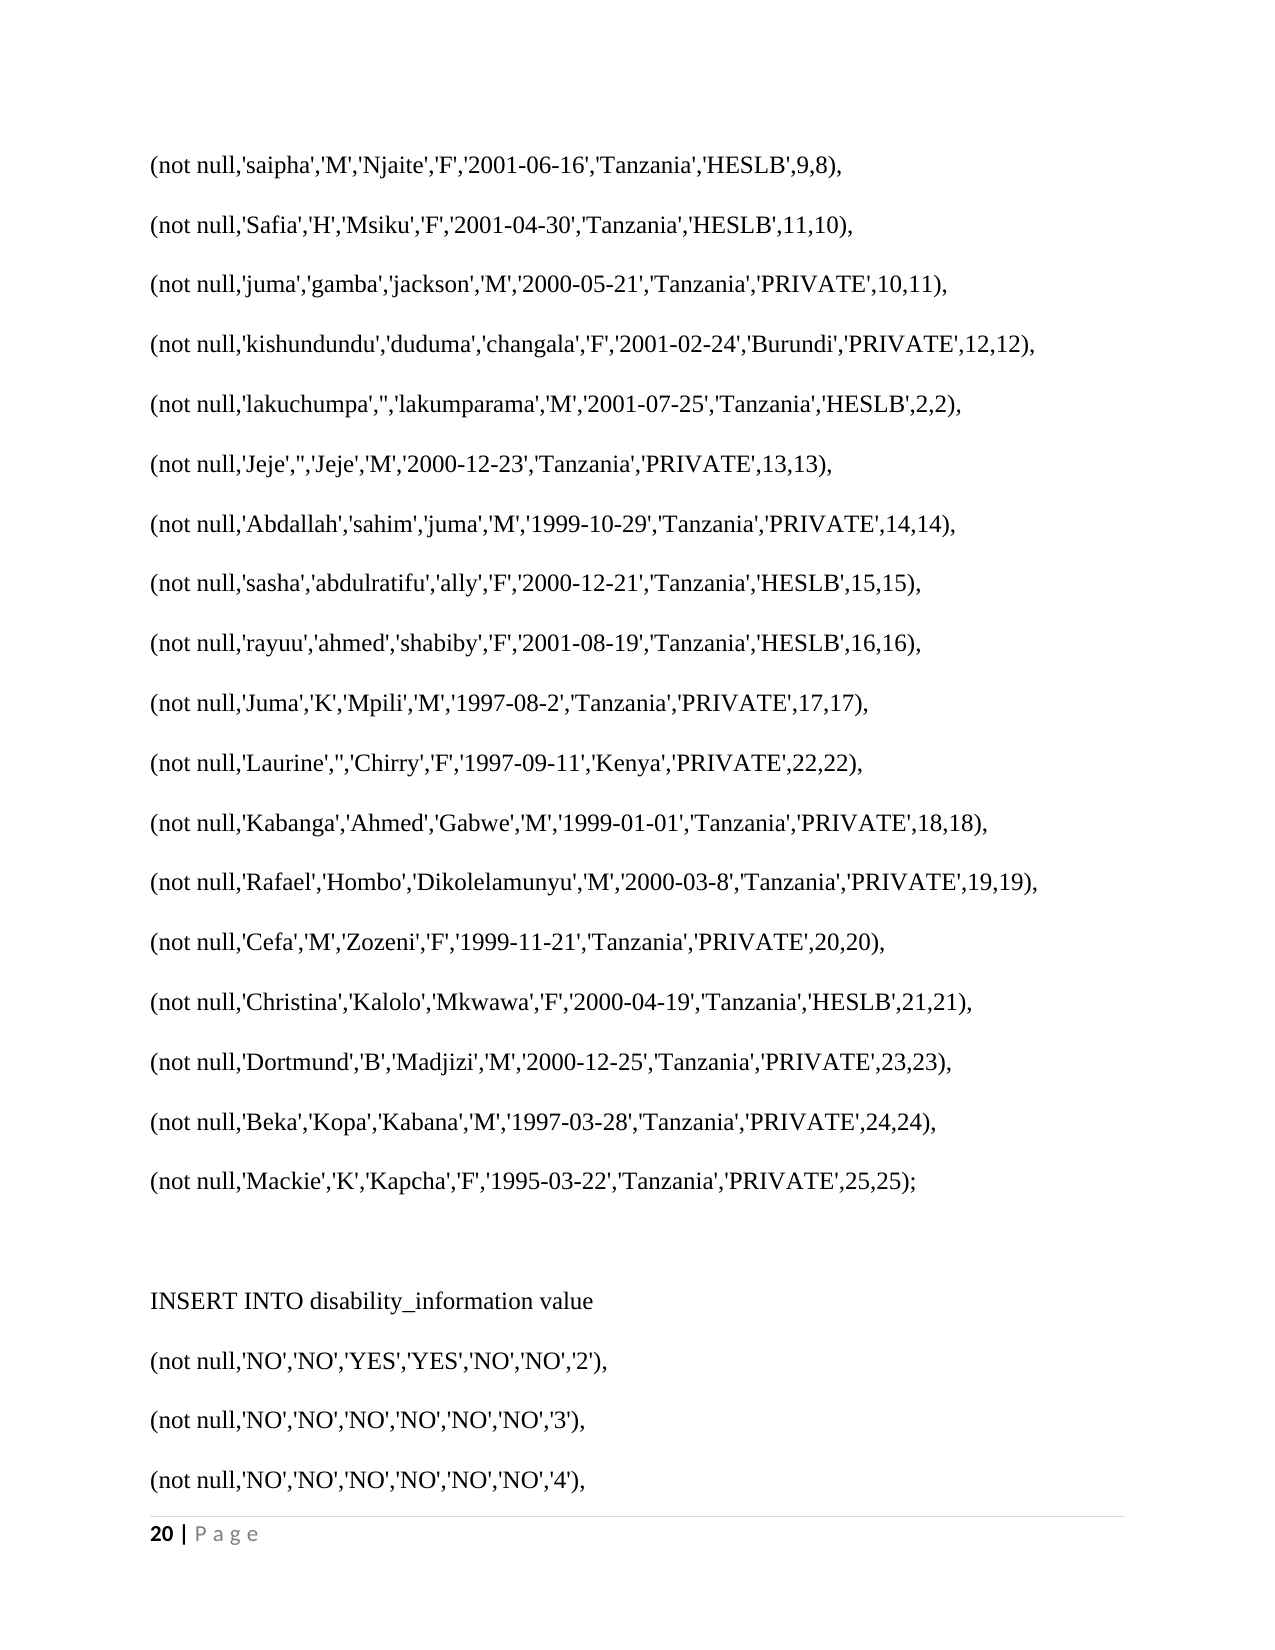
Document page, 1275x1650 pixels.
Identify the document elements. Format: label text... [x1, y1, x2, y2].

text (not null,'Kabanga','Ahmed','Gabwe','M','1999-01-01','Tanzania','PRIVATE',18,18), [150, 808, 1125, 836]
text (not null,'kishundundu','duduma','changala','F','2001-02-24','Burundi','PRIVATE',12,12), [150, 329, 1125, 358]
text (not null,'Christina','Kalolo','Mkwawa','F','2000-04-19','Tanzania','HESLB',21,21), [150, 987, 1125, 1016]
text (not null,'NO','NO','NO','NO','NO','NO','4'), [150, 1465, 1125, 1494]
text (not null,'lakuchumpa','','lakumparama','M','2001-07-25','Tanzania','HESLB',2,2), [150, 389, 1125, 418]
text INSERT INTO disability_information value [150, 1286, 1125, 1315]
text (not null,'Rafael','Hombo','Dikolelamunyu','M','2000-03-8','Tanzania','PRIVATE',19,19), [150, 867, 1125, 896]
text (not null,'rayuu','ahmed','shabiby','F','2001-08-19','Tanzania','HESLB',16,16), [150, 628, 1125, 657]
text (not null,'Safia','H','Msiku','F','2001-04-30','Tanzania','HESLB',11,10), [150, 210, 1125, 238]
text (not null,'Jeje','','Jeje','M','2000-12-23','Tanzania','PRIVATE',13,13), [150, 449, 1125, 478]
text (not null,'Abdallah','sahim','juma','M','1999-10-29','Tanzania','PRIVATE',14,14), [150, 509, 1125, 537]
text (not null,'Juma','K','Mpili','M','1997-08-2','Tanzania','PRIVATE',17,17), [150, 688, 1125, 717]
text (not null,'Mackie','K','Kapcha','F','1995-03-22','Tanzania','PRIVATE',25,25); [150, 1166, 1125, 1195]
text (not null,'NO','NO','NO','NO','NO','NO','3'), [150, 1406, 1125, 1434]
text (not null,'juma','gamba','jackson','M','2000-05-21','Tanzania','PRIVATE',10,11), [150, 269, 1125, 298]
text (not null,'sasha','abdulratifu','ally','F','2000-12-21','Tanzania','HESLB',15,15), [150, 568, 1125, 597]
text (not null,'Beka','Kopa','Kabana','M','1997-03-28','Tanzania','PRIVATE',24,24), [150, 1107, 1125, 1135]
text (not null,'Cefa','M','Zozeni','F','1999-11-21','Tanzania','PRIVATE',20,20), [150, 927, 1125, 956]
text (not null,'saipha','M','Njaite','F','2001-06-16','Tanzania','HESLB',9,8), [150, 150, 1125, 179]
text (not null,'NO','NO','YES','YES','NO','NO','2'), [150, 1346, 1125, 1374]
text (not null,'Dortmund','B','Madjizi','M','2000-12-25','Tanzania','PRIVATE',23,23), [150, 1047, 1125, 1076]
text (not null,'Laurine','','Chirry','F','1997-09-11','Kenya','PRIVATE',22,22), [150, 748, 1125, 777]
